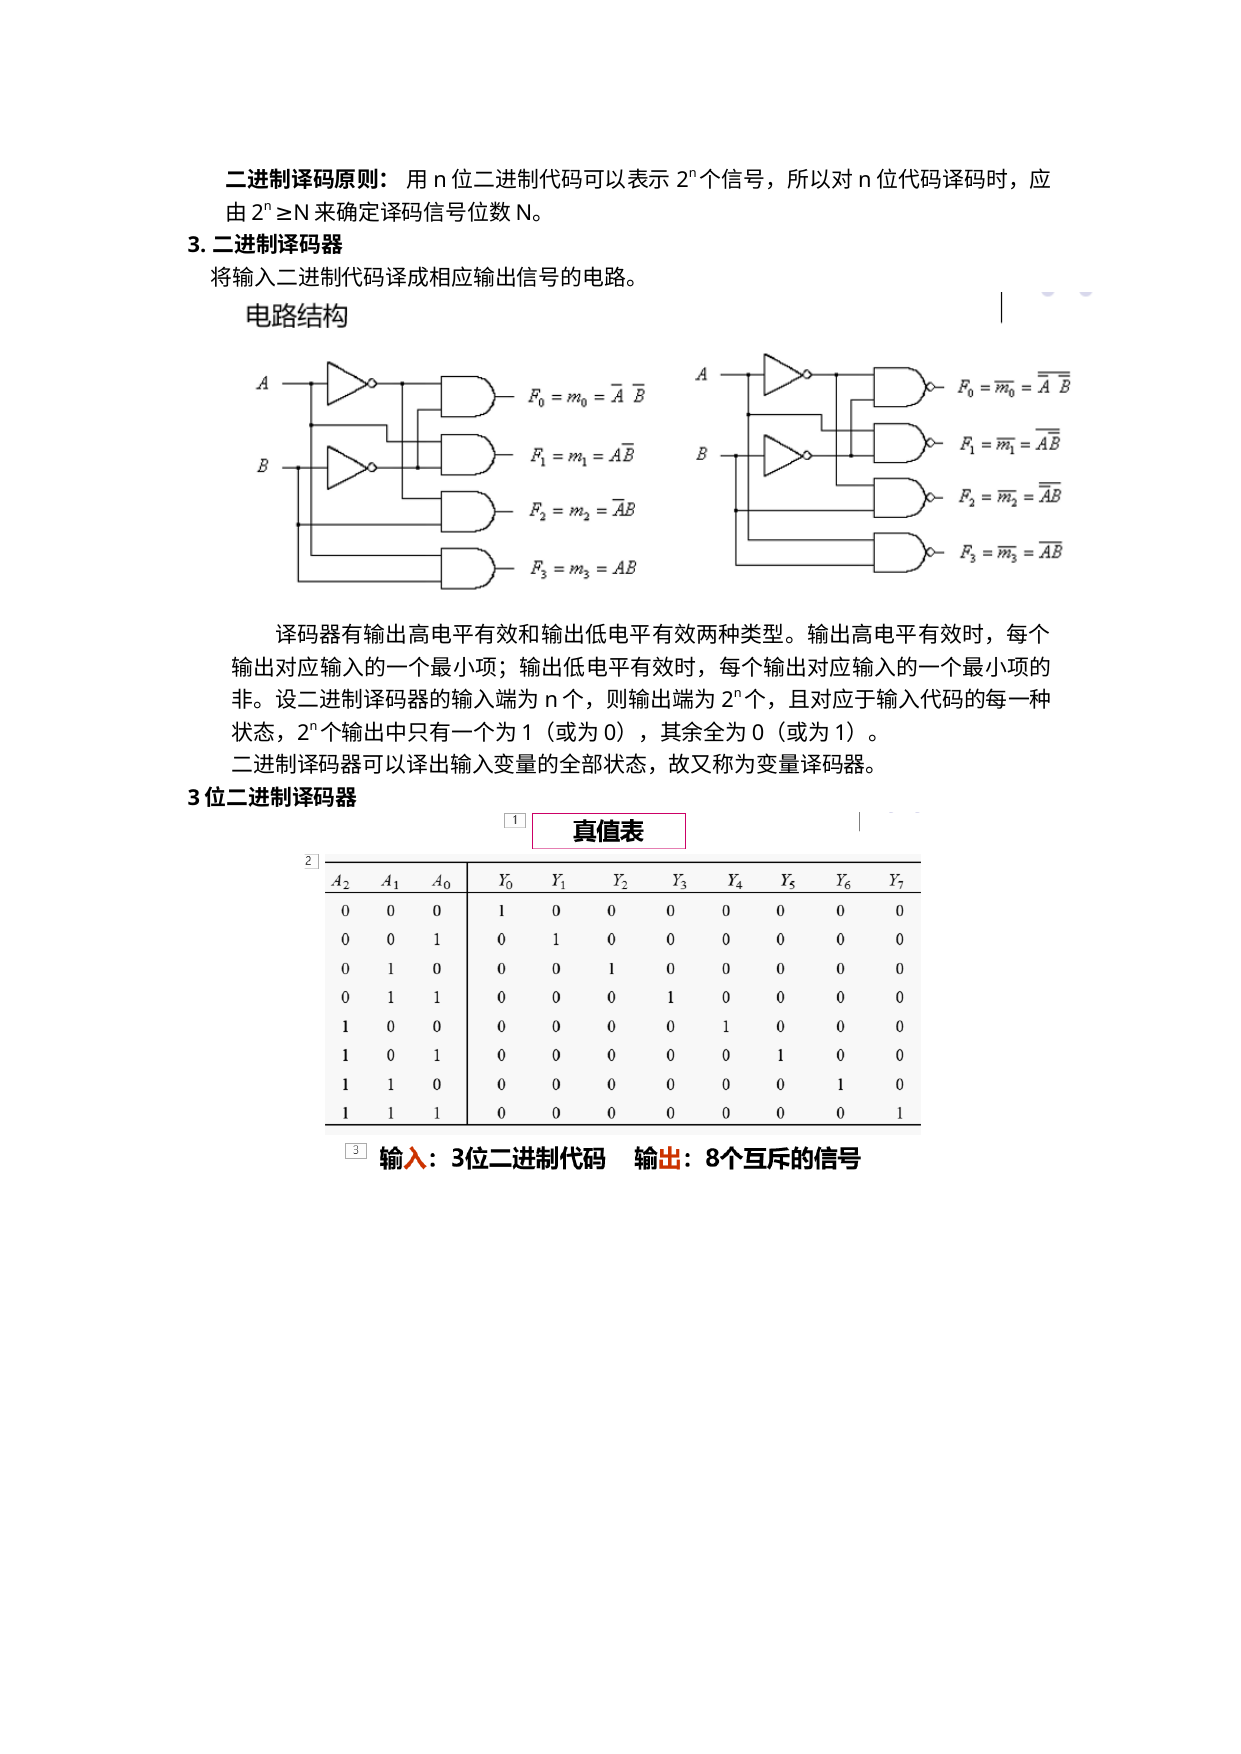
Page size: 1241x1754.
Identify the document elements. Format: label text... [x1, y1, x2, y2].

text 3位二进制译码器 [187, 779, 1053, 812]
picture [304, 812, 936, 1173]
text 3. 二进制译码器 [187, 227, 1053, 259]
text 二进制译码原则： 用n位二进制代码可以表示2n个信号，所以对n位代码译码时，应由2n ≥N来确定译码信号位数N。 [225, 162, 1053, 227]
picture [231, 292, 1097, 603]
text 二进制译码器可以译出输入变量的全部状态，故又称为变量译码器。 [187, 747, 1053, 779]
text 译码器有输出高电平有效和输出低电平有效两种类型。输出高电平有效时，每个输出对应输入的一个最小项；输出低电平有效时，每个输出对应输入的一个最小项的非。设二进制译码器的输入端为n个，则输出端为2n个，且对应于输入代码的每一种状态，2n个输出中只有一个为1（或为0），其余全为0（或为1）。 [231, 617, 1053, 747]
text 将输入二进制代码译成相应输出信号的电路。 [187, 259, 1053, 292]
